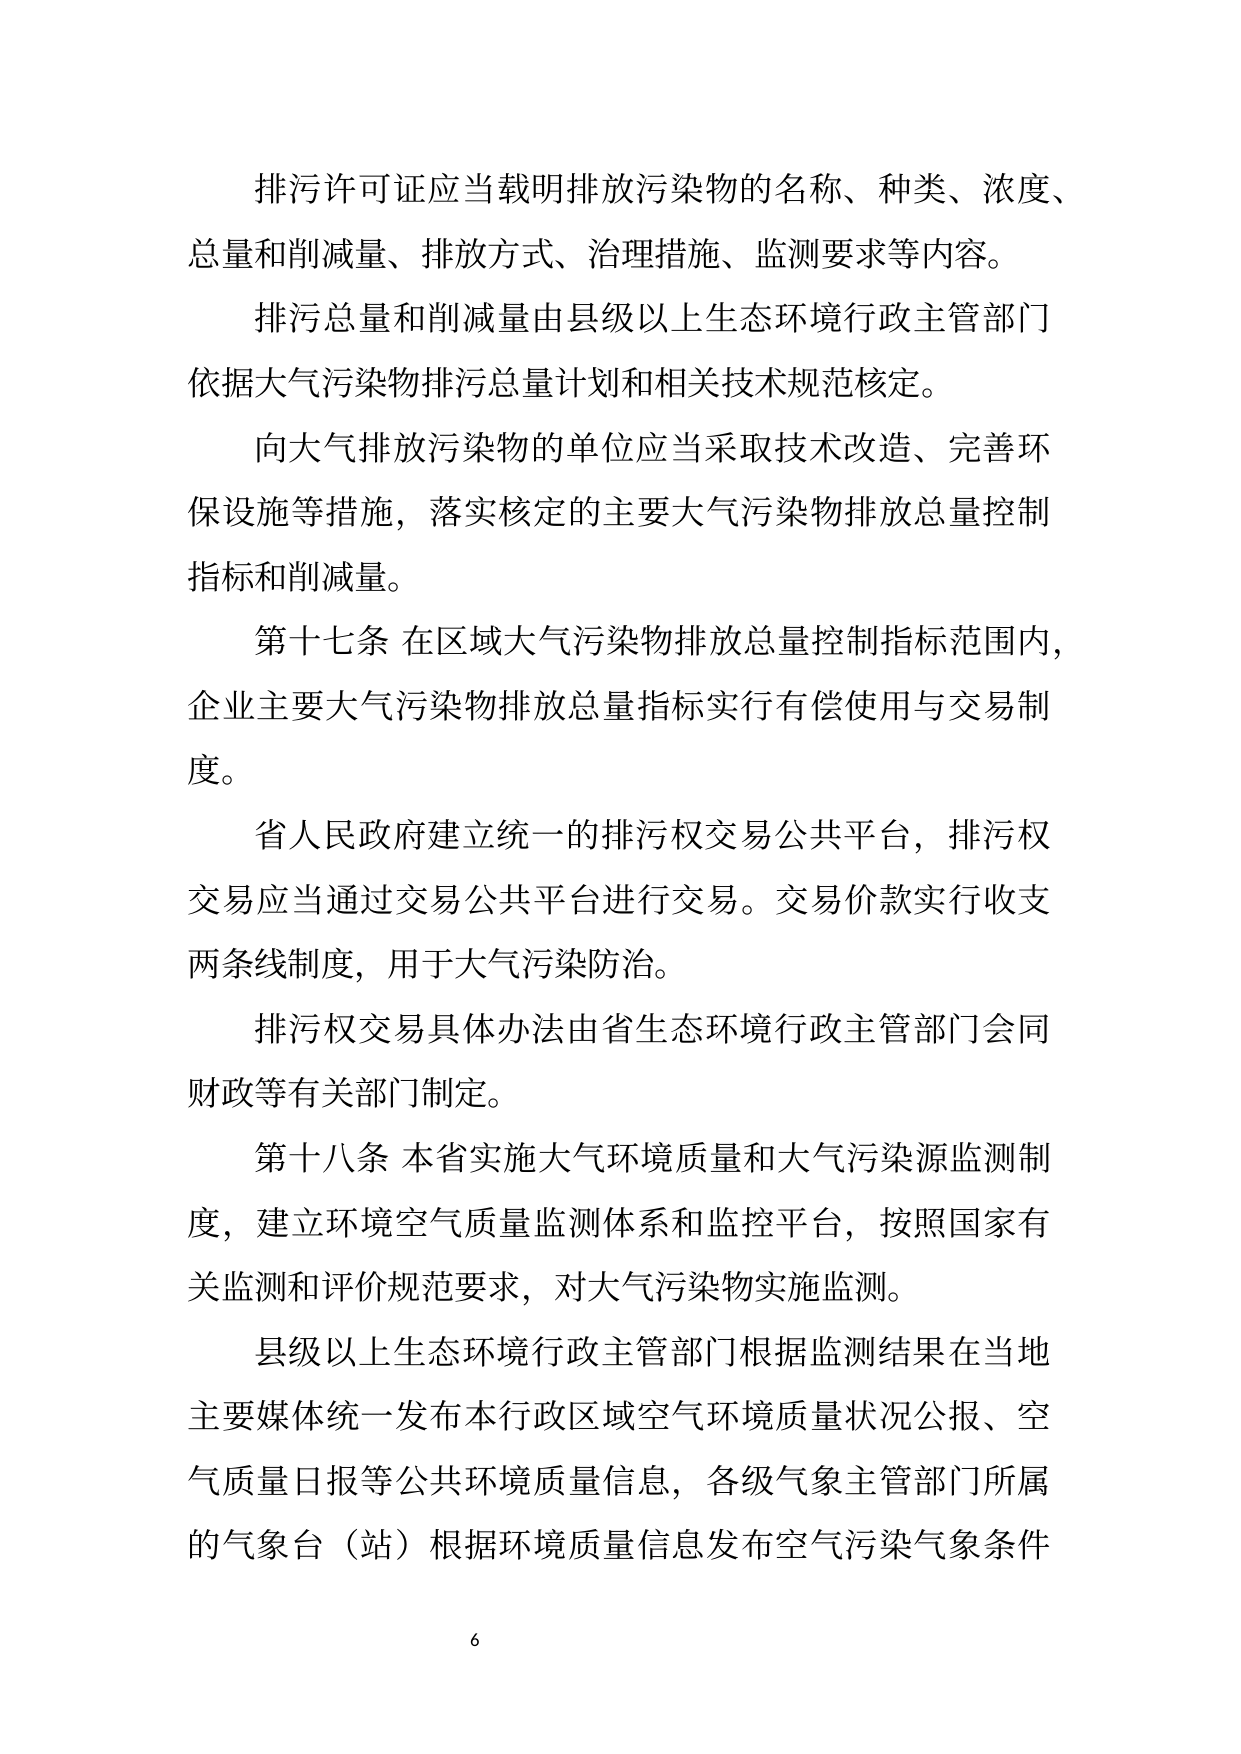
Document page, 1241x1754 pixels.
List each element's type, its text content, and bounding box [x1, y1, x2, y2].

text 第十八条 本省实施大气环境质量和大气污染源监测制度，建立环境空气质量监测体系和监控平台，按照国家有关监测和评价规范要求，对大气污染物实施监测。 [187, 1119, 1053, 1312]
text 向大气排放污染物的单位应当采取技术改造、完善环保设施等措施，落实核定的主要大气污染物排放总量控制指标和削减量。 [187, 408, 1053, 602]
text 排污许可证应当载明排放污染物的名称、种类、浓度、总量和削减量、排放方式、治理措施、监测要求等内容。 [187, 150, 1053, 279]
text 第十七条 在区域大气污染物排放总量控制指标范围内，企业主要大气污染物排放总量指标实行有偿使用与交易制度。 [187, 602, 1053, 796]
text 排污总量和削减量由县级以上生态环境行政主管部门依据大气污染物排污总量计划和相关技术规范核定。 [187, 279, 1053, 408]
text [187, 1312, 1053, 1571]
text 排污权交易具体办法由省生态环境行政主管部门会同财政等有关部门制定。 [187, 989, 1053, 1119]
text 省人民政府建立统一的排污权交易公共平台，排污权交易应当通过交易公共平台进行交易。交易价款实行收支两条线制度，用于大气污染防治。 [187, 796, 1053, 989]
